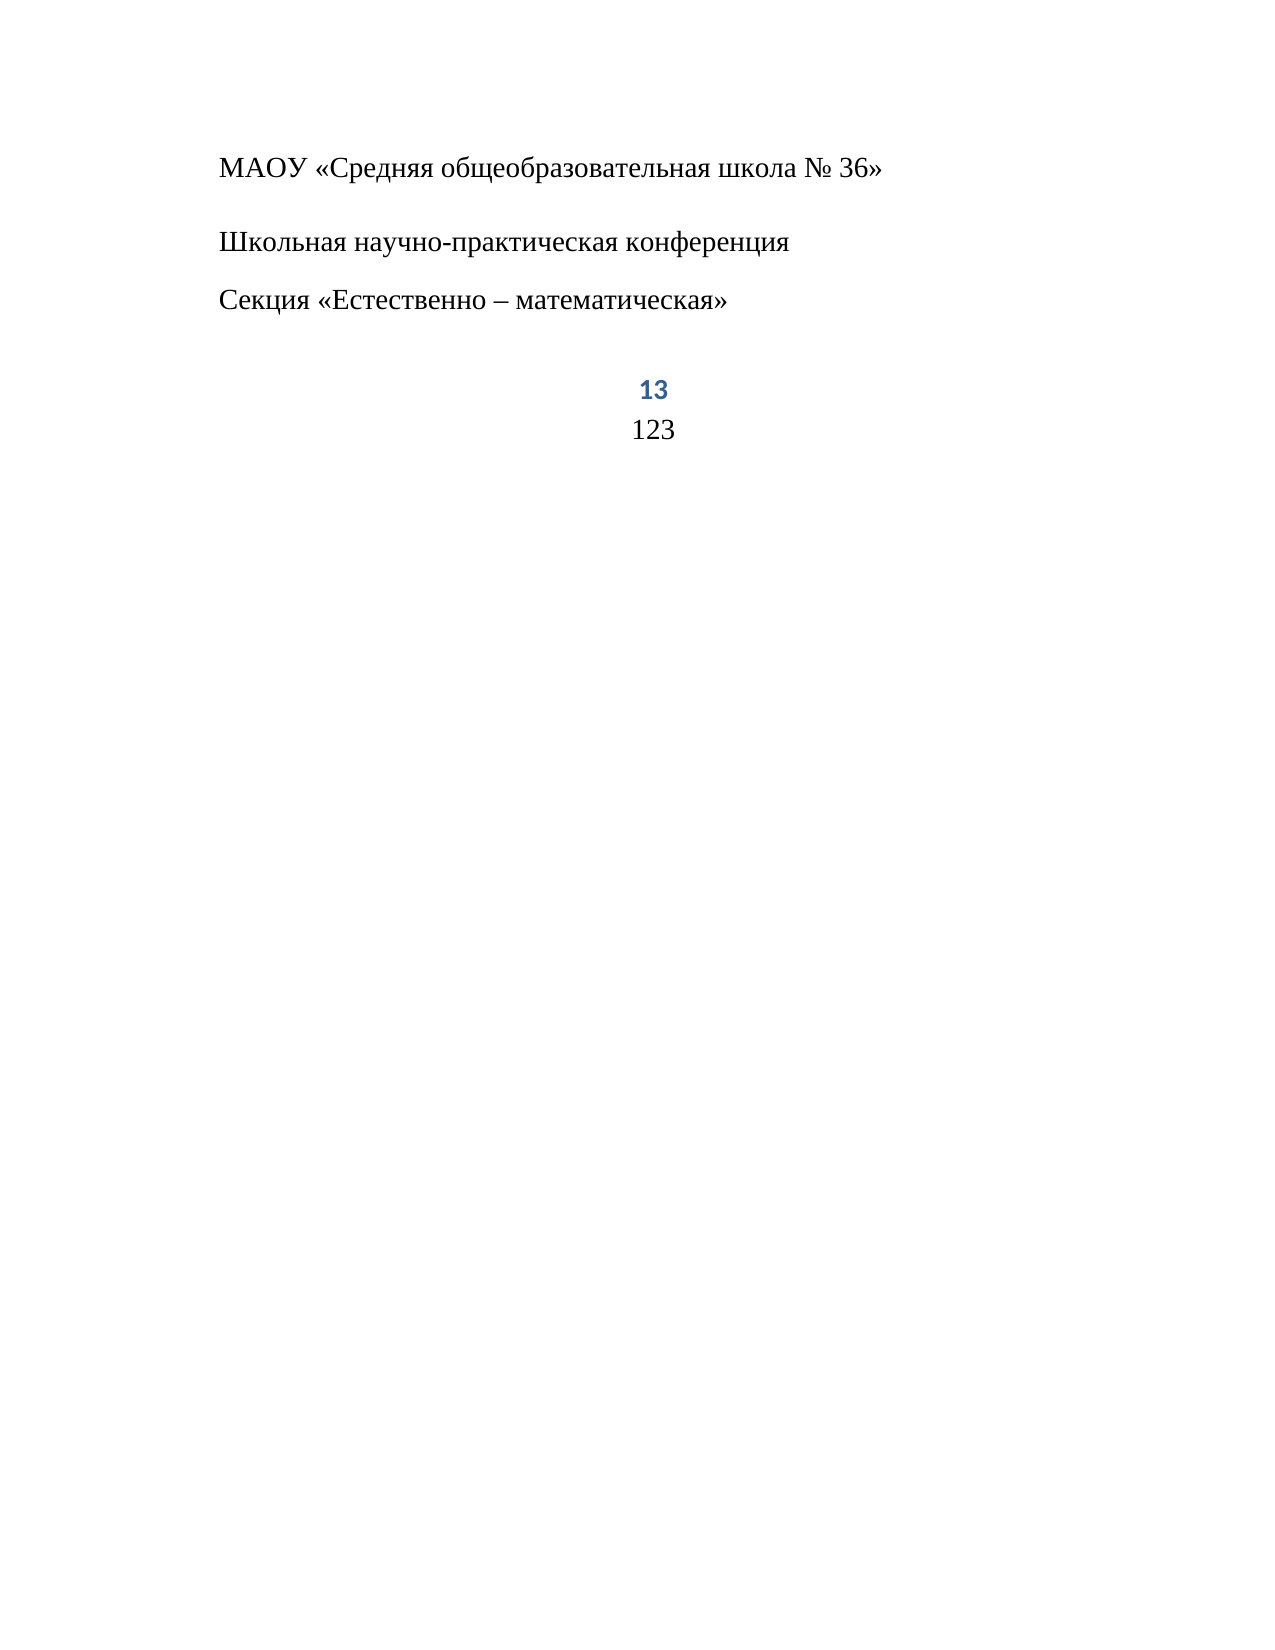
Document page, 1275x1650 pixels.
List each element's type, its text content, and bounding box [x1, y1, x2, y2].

text МАОУ «Средняя общеобразовательная школа № 36» [187, 150, 1087, 183]
subtitle 13 [187, 371, 1087, 406]
text 123 [187, 412, 1087, 445]
text Школьная научно-практическая конференция [187, 209, 1087, 261]
text Секция «Естественно – математическая» [187, 282, 1087, 316]
